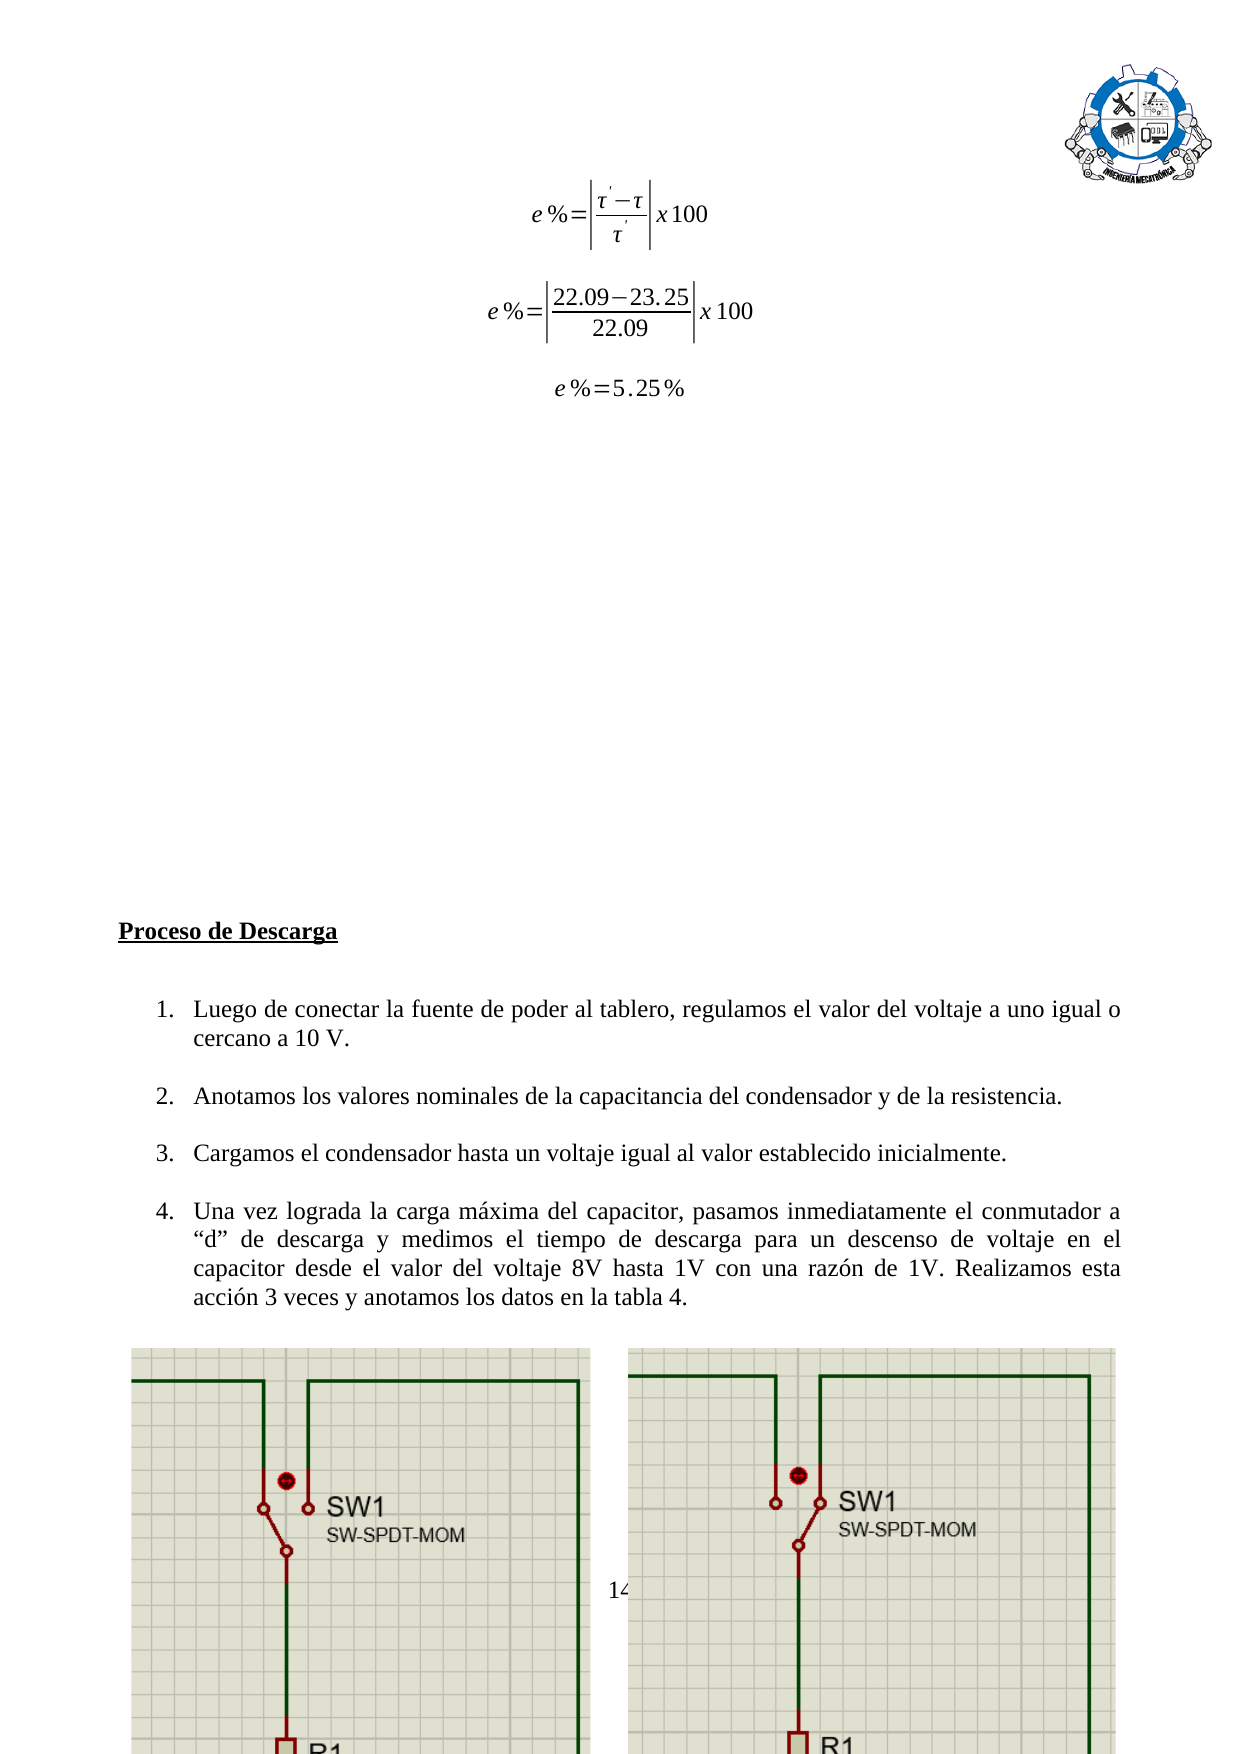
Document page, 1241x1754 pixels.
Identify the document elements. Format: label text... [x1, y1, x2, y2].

list Luego de conectar la fuente de poder al tablero, regulamos el valor del voltaje a uno igual o cercano a 10 V. [156, 994, 1122, 1052]
picture [628, 1348, 1116, 1754]
picture [131, 1348, 591, 1754]
picture [1063, 63, 1212, 187]
list Cargamos el condensador hasta un voltaje igual al valor establecido inicialmente. [156, 1138, 1122, 1167]
text Proceso de Descarga [118, 916, 1122, 945]
list Anotamos los valores nominales de la capacitancia del condensador y de la resistencia. [156, 1081, 1122, 1109]
